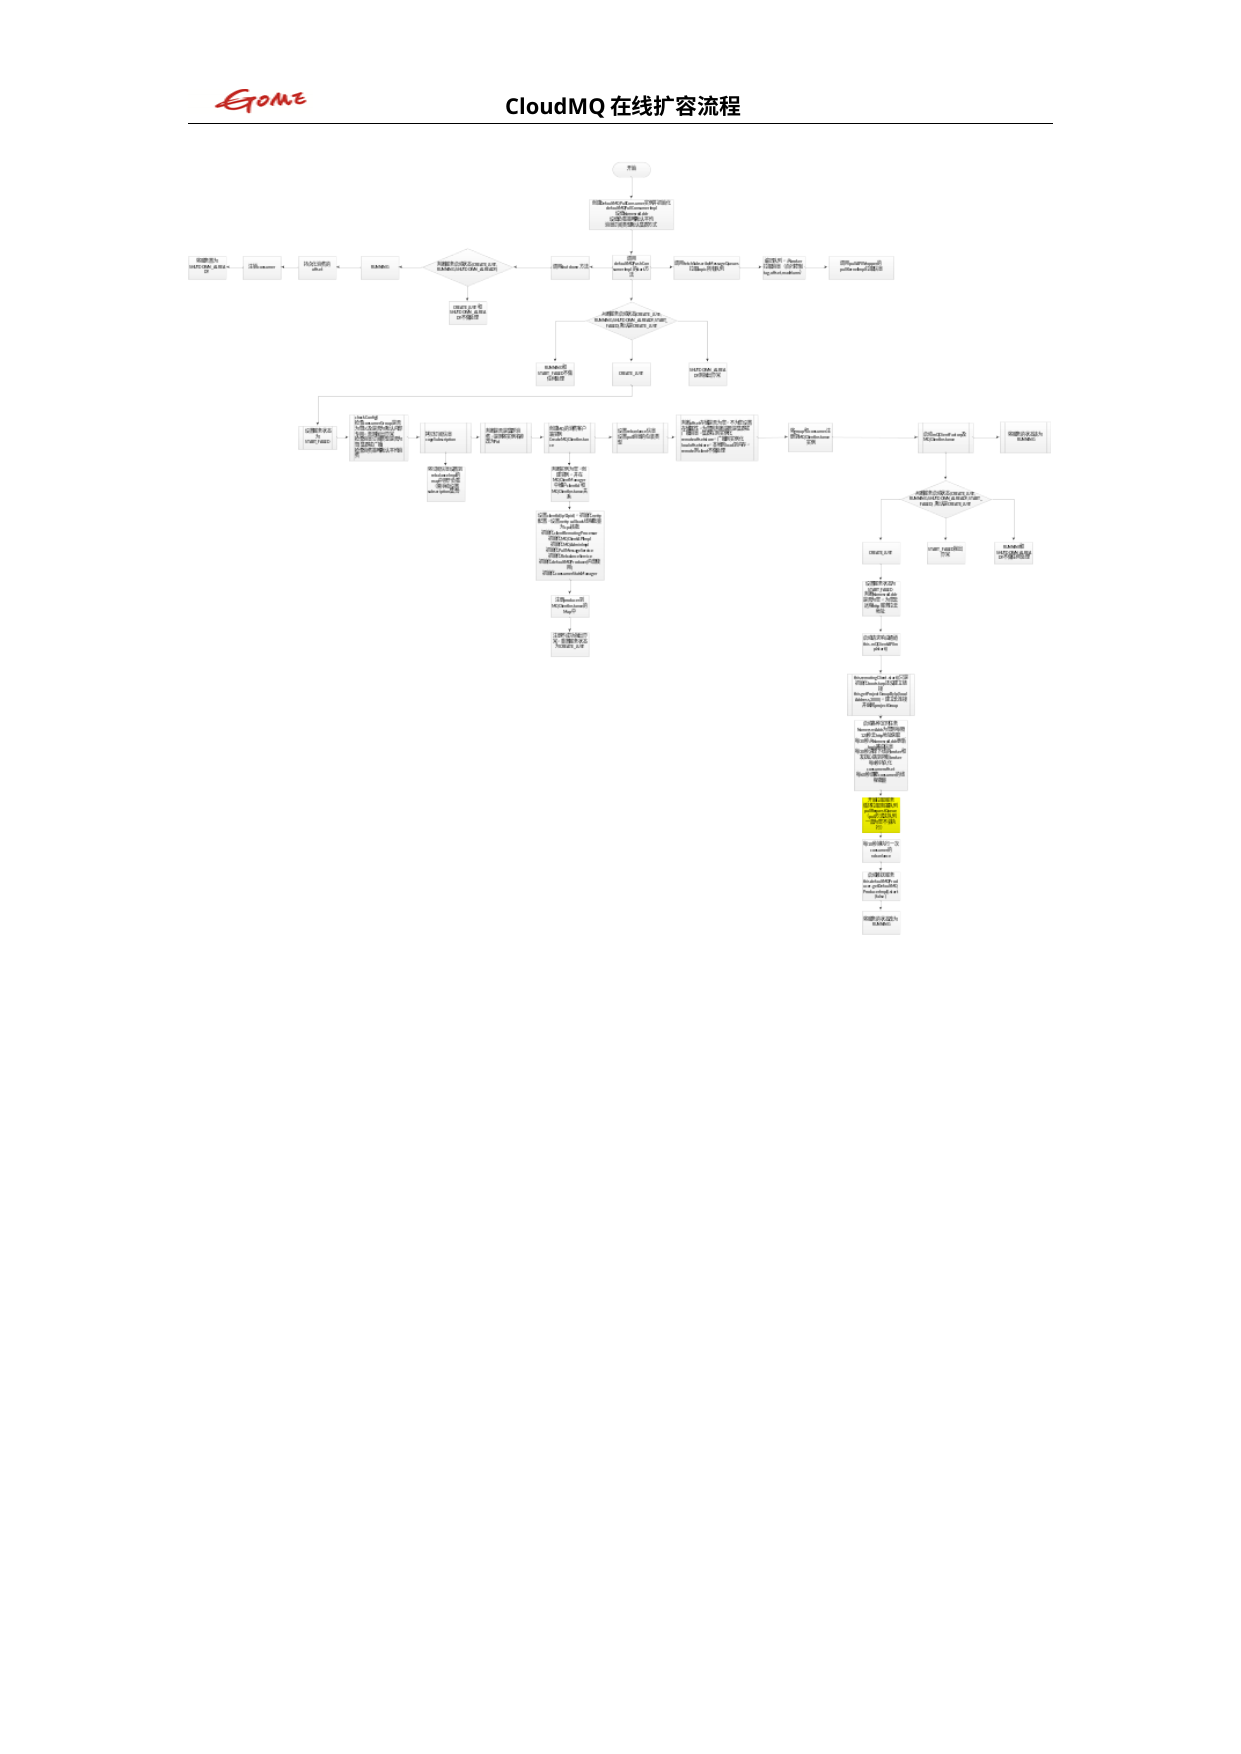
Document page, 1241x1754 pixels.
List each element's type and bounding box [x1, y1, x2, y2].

picture [187, 89, 313, 114]
